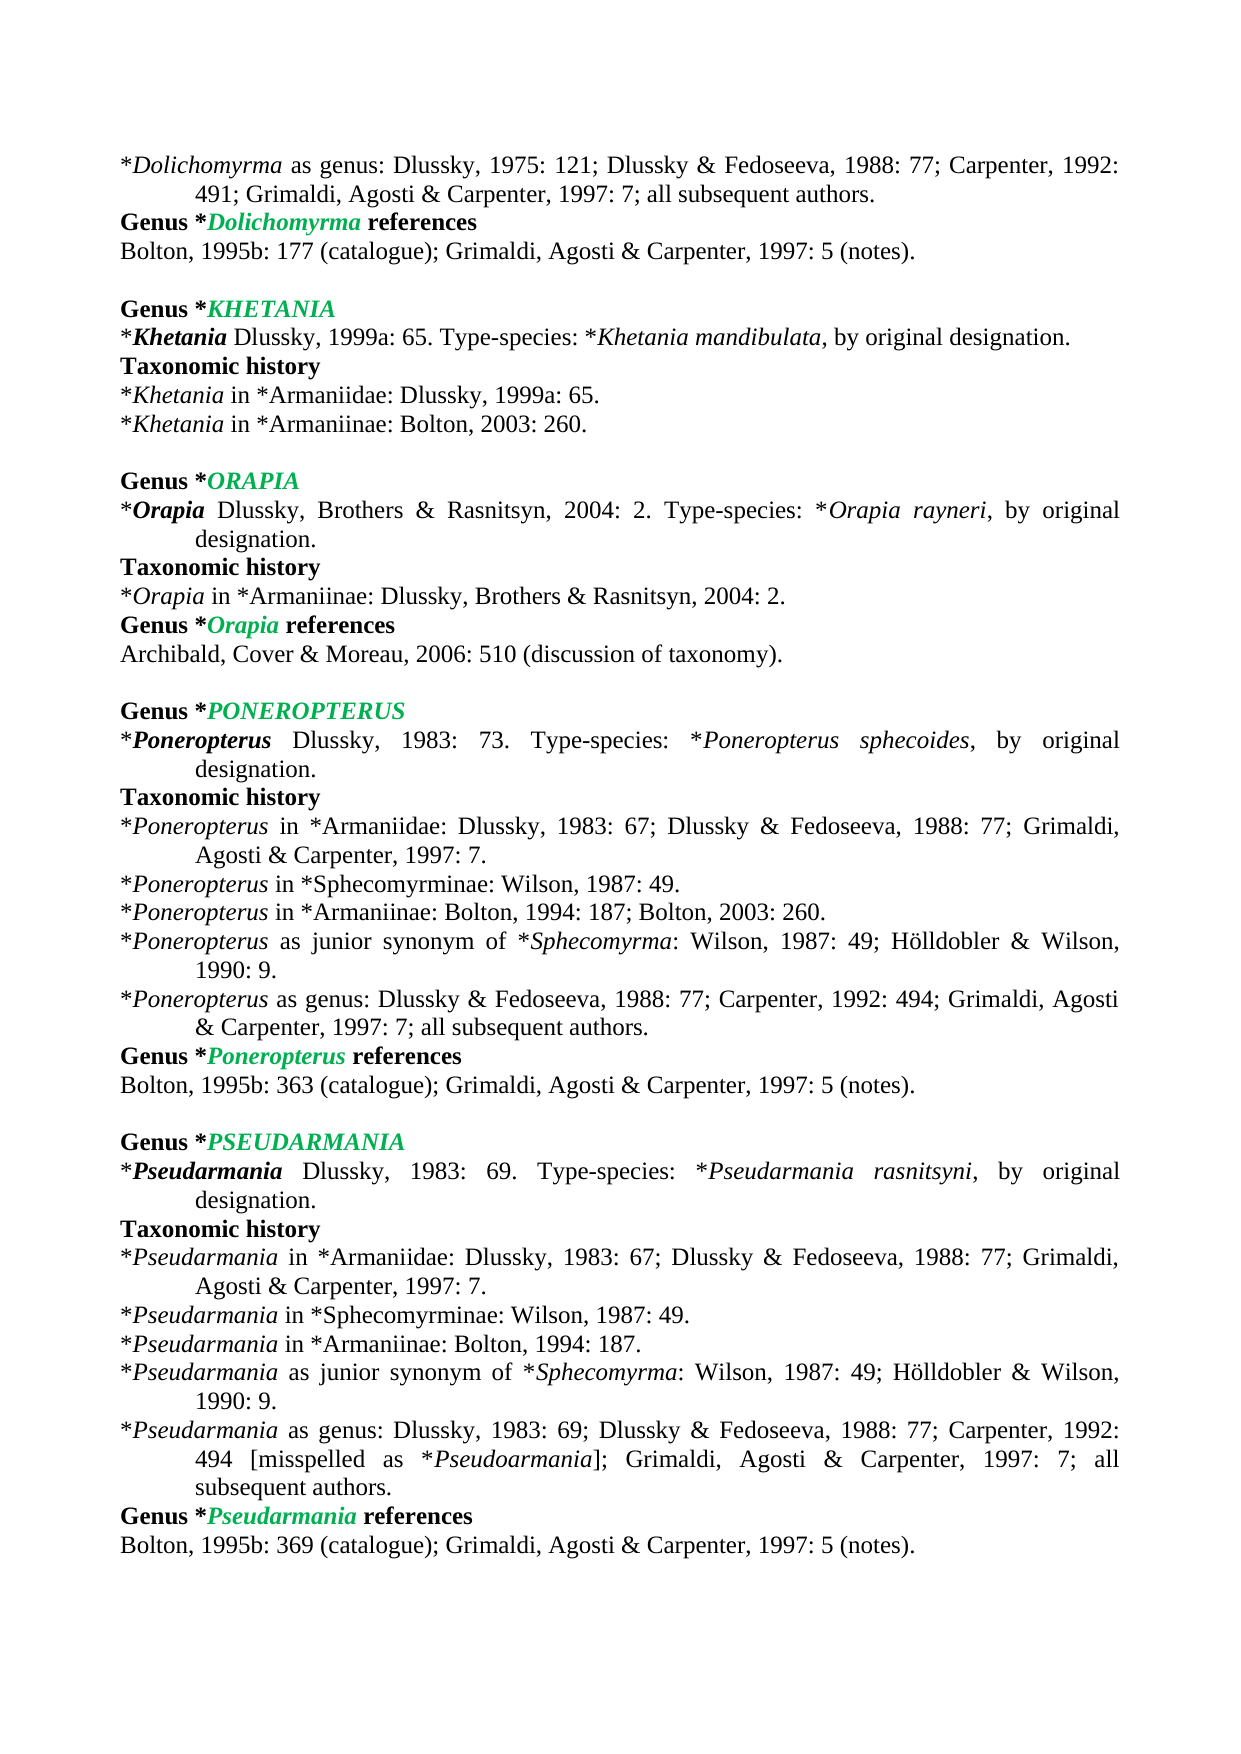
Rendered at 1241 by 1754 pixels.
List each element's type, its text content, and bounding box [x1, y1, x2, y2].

text *Khetania in *Armaniinae: Bolton, 2003: 260. [120, 409, 1120, 437]
text Genus *Dolichomyrma references [120, 207, 1120, 236]
text Taxonomic history [120, 782, 1120, 811]
text *Poneropterus in *Armaniidae: Dlussky, 1983: 67; Dlussky & Fedoseeva, 1988: 77; Grimaldi, Agosti & Carpenter, 1997: 7. [120, 811, 1120, 869]
text *Poneropterus as junior synonym of *Sphecomyrma: Wilson, 1987: 49; Hölldobler & Wilson, 1990: 9. [120, 926, 1120, 984]
text Taxonomic history [120, 552, 1120, 581]
text Genus *KHETANIA [120, 294, 1120, 322]
text *Khetania in *Armaniidae: Dlussky, 1999a: 65. [120, 380, 1120, 409]
text *Dolichomyrma as genus: Dlussky, 1975: 121; Dlussky & Fedoseeva, 1988: 77; Carpenter, 1992: 491; Grimaldi, Agosti & Carpenter, 1997: 7; all subsequent authors. [120, 150, 1120, 207]
text *Poneropterus in *Sphecomyrminae: Wilson, 1987: 49. [120, 869, 1120, 897]
text Genus *PONEROPTERUS [120, 696, 1120, 725]
text *Orapia Dlussky, Brothers & Rasnitsyn, 2004: 2. Type-species: *Orapia rayneri, by original designation. [120, 495, 1120, 552]
text Taxonomic history [120, 351, 1120, 380]
text Genus *Orapia references [120, 610, 1120, 639]
text *Khetania Dlussky, 1999a: 65. Type-species: *Khetania mandibulata, by original designation. [120, 322, 1120, 351]
text *Pseudarmania in *Sphecomyrminae: Wilson, 1987: 49. [120, 1300, 1120, 1329]
text *Poneropterus in *Armaniinae: Bolton, 1994: 187; Bolton, 2003: 260. [120, 897, 1120, 926]
text Bolton, 1995b: 363 (catalogue); Grimaldi, Agosti & Carpenter, 1997: 5 (notes). [120, 1070, 1120, 1099]
text *Pseudarmania in *Armaniinae: Bolton, 1994: 187. [120, 1329, 1120, 1357]
text Genus *Pseudarmania references [120, 1501, 1120, 1530]
text *Pseudarmania as junior synonym of *Sphecomyrma: Wilson, 1987: 49; Hölldobler & Wilson, 1990: 9. [120, 1357, 1120, 1415]
text Taxonomic history [120, 1214, 1120, 1242]
text Archibald, Cover & Moreau, 2006: 510 (discussion of taxonomy). [120, 639, 1120, 667]
text Genus *PSEUDARMANIA [120, 1127, 1120, 1156]
text *Poneropterus Dlussky, 1983: 73. Type-species: *Poneropterus sphecoides, by original designation. [120, 725, 1120, 782]
text *Orapia in *Armaniinae: Dlussky, Brothers & Rasnitsyn, 2004: 2. [120, 581, 1120, 610]
text Bolton, 1995b: 177 (catalogue); Grimaldi, Agosti & Carpenter, 1997: 5 (notes). [120, 236, 1120, 265]
text Genus *Poneropterus references [120, 1041, 1120, 1070]
text *Pseudarmania Dlussky, 1983: 69. Type-species: *Pseudarmania rasnitsyni, by original designation. [120, 1156, 1120, 1214]
text *Pseudarmania in *Armaniidae: Dlussky, 1983: 67; Dlussky & Fedoseeva, 1988: 77; Grimaldi, Agosti & Carpenter, 1997: 7. [120, 1242, 1120, 1300]
text *Poneropterus as genus: Dlussky & Fedoseeva, 1988: 77; Carpenter, 1992: 494; Grimaldi, Agosti & Carpenter, 1997: 7; all subsequent authors. [120, 984, 1120, 1041]
text Bolton, 1995b: 369 (catalogue); Grimaldi, Agosti & Carpenter, 1997: 5 (notes). [120, 1530, 1120, 1559]
text Genus *ORAPIA [120, 466, 1120, 495]
text *Pseudarmania as genus: Dlussky, 1983: 69; Dlussky & Fedoseeva, 1988: 77; Carpenter, 1992: 494 [misspelled as *Pseudoarmania]; Grimaldi, Agosti & Carpenter, 1997: 7; all subsequent authors. [120, 1415, 1120, 1501]
